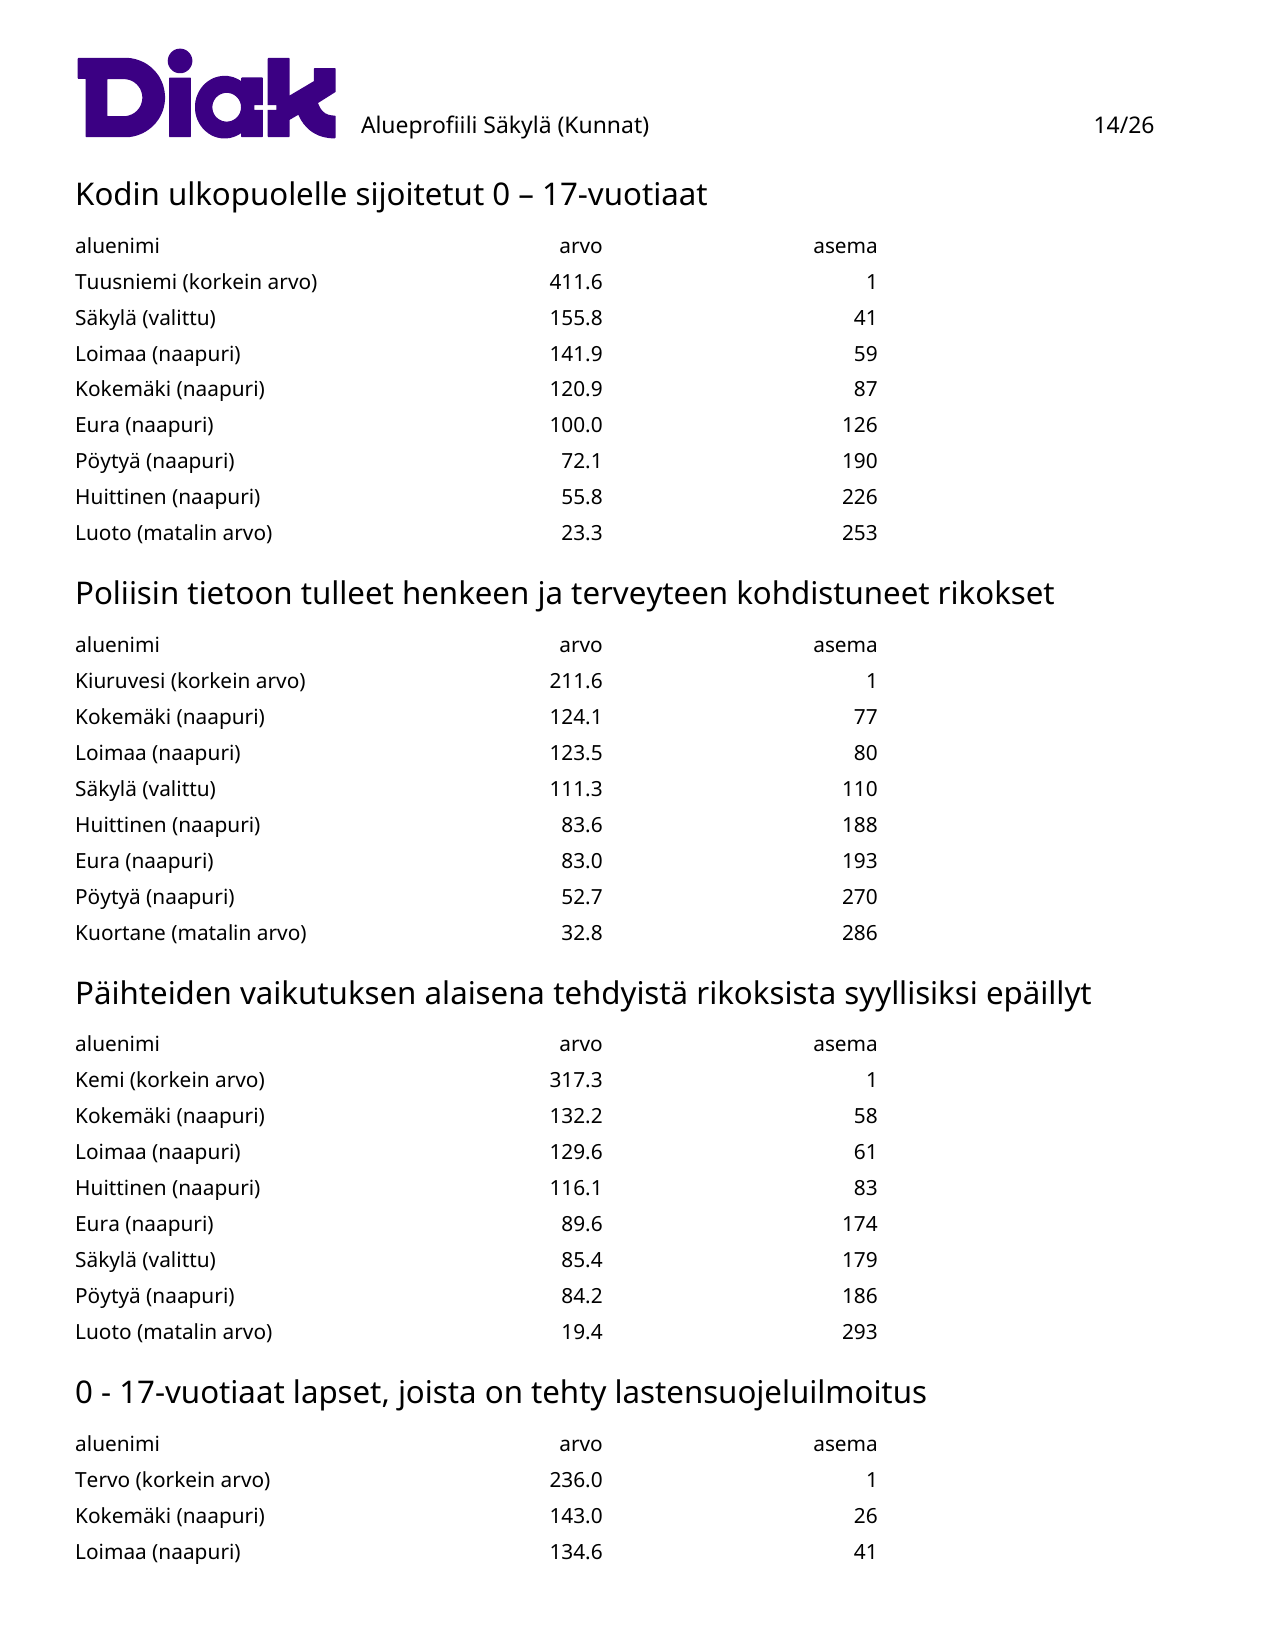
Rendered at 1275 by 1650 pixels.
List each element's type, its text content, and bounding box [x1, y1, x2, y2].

table_cell 83.0 [339, 842, 614, 878]
table_cell Huittinen (naapuri) [64, 479, 339, 514]
table_cell 174 [614, 1206, 889, 1241]
table_cell 293 [614, 1313, 889, 1349]
table_cell Loimaa (naapuri) [64, 734, 339, 770]
table_cell 100.0 [339, 407, 614, 443]
table_cell Luoto (matalin arvo) [64, 1313, 339, 1349]
table_cell 41 [614, 1533, 889, 1569]
table_cell 1 [614, 1062, 889, 1098]
table_header arvo [339, 1425, 614, 1461]
table_cell Luoto (matalin arvo) [64, 515, 339, 551]
table_cell 143.0 [339, 1497, 614, 1533]
table_cell Eura (naapuri) [64, 407, 339, 443]
table_cell 126 [614, 407, 889, 443]
table_cell 1 [614, 663, 889, 698]
table_cell 41 [614, 299, 889, 335]
table_cell 193 [614, 842, 889, 878]
table_cell 26 [614, 1497, 889, 1533]
table_header asema [614, 626, 889, 662]
table_cell Säkylä (valittu) [64, 770, 339, 806]
table_cell 270 [614, 878, 889, 914]
table_cell Loimaa (naapuri) [64, 1134, 339, 1169]
table_cell 32.8 [339, 914, 614, 950]
table_cell 116.1 [339, 1170, 614, 1206]
table_cell Eura (naapuri) [64, 842, 339, 878]
table_header aluenimi [64, 626, 339, 662]
table_header aluenimi [64, 1026, 339, 1062]
table_header asema [614, 1026, 889, 1062]
table_cell Pöytyä (naapuri) [64, 443, 339, 479]
table_cell 55.8 [339, 479, 614, 514]
table_cell 1 [614, 263, 889, 299]
table_cell Tuusniemi (korkein arvo) [64, 263, 339, 299]
table_cell 87 [614, 371, 889, 407]
table_cell 110 [614, 770, 889, 806]
table_cell 52.7 [339, 878, 614, 914]
table_cell 77 [614, 698, 889, 734]
table_cell 123.5 [339, 734, 614, 770]
table_header asema [614, 1425, 889, 1461]
table_cell 80 [614, 734, 889, 770]
table_cell 85.4 [339, 1241, 614, 1277]
table_cell 84.2 [339, 1278, 614, 1313]
table_cell 124.1 [339, 698, 614, 734]
subtitle Päihteiden vaikutuksen alaisena tehdyistä rikoksista syyllisiksi epäillyt [75, 971, 1200, 1013]
table_cell 1 [614, 1461, 889, 1497]
table_cell 83 [614, 1170, 889, 1206]
table_cell 317.3 [339, 1062, 614, 1098]
table_cell 179 [614, 1241, 889, 1277]
table_cell Tervo (korkein arvo) [64, 1461, 339, 1497]
table_cell Pöytyä (naapuri) [64, 878, 339, 914]
subtitle Poliisin tietoon tulleet henkeen ja terveyteen kohdistuneet rikokset [75, 571, 1200, 614]
table_cell 58 [614, 1098, 889, 1134]
table_cell Kuortane (matalin arvo) [64, 914, 339, 950]
table_header arvo [339, 227, 614, 263]
table_cell 59 [614, 335, 889, 371]
table_cell 19.4 [339, 1313, 614, 1349]
table_cell 141.9 [339, 335, 614, 371]
table_cell 72.1 [339, 443, 614, 479]
table_cell 129.6 [339, 1134, 614, 1169]
table_cell 286 [614, 914, 889, 950]
table_cell 411.6 [339, 263, 614, 299]
table_cell Loimaa (naapuri) [64, 335, 339, 371]
table_cell 61 [614, 1134, 889, 1169]
table_cell 211.6 [339, 663, 614, 698]
table_cell 188 [614, 806, 889, 842]
table_cell Huittinen (naapuri) [64, 806, 339, 842]
table_cell 226 [614, 479, 889, 514]
table_cell 120.9 [339, 371, 614, 407]
table_cell 236.0 [339, 1461, 614, 1497]
table_header aluenimi [64, 1425, 339, 1461]
table_header arvo [339, 1026, 614, 1062]
table_cell 83.6 [339, 806, 614, 842]
table_header aluenimi [64, 227, 339, 263]
table_cell Kokemäki (naapuri) [64, 371, 339, 407]
table_cell 186 [614, 1278, 889, 1313]
table_cell Kiuruvesi (korkein arvo) [64, 663, 339, 698]
table_cell 253 [614, 515, 889, 551]
table_cell 132.2 [339, 1098, 614, 1134]
table_cell 89.6 [339, 1206, 614, 1241]
table_cell Pöytyä (naapuri) [64, 1278, 339, 1313]
table_cell 23.3 [339, 515, 614, 551]
table_header asema [614, 227, 889, 263]
table_cell 134.6 [339, 1533, 614, 1569]
table_cell 111.3 [339, 770, 614, 806]
table_header arvo [339, 626, 614, 662]
table_cell Kemi (korkein arvo) [64, 1062, 339, 1098]
table_cell Huittinen (naapuri) [64, 1170, 339, 1206]
table_cell Kokemäki (naapuri) [64, 698, 339, 734]
table_cell 190 [614, 443, 889, 479]
table_cell Säkylä (valittu) [64, 299, 339, 335]
table_cell Säkylä (valittu) [64, 1241, 339, 1277]
subtitle Kodin ulkopuolelle sijoitetut 0 – 17-vuotiaat [75, 172, 1200, 214]
table_cell Loimaa (naapuri) [64, 1533, 339, 1569]
table_cell Eura (naapuri) [64, 1206, 339, 1241]
subtitle 0 - 17-vuotiaat lapset, joista on tehty lastensuojeluilmoitus [75, 1370, 1200, 1413]
table_cell Kokemäki (naapuri) [64, 1098, 339, 1134]
table_cell 155.8 [339, 299, 614, 335]
table_cell Kokemäki (naapuri) [64, 1497, 339, 1533]
